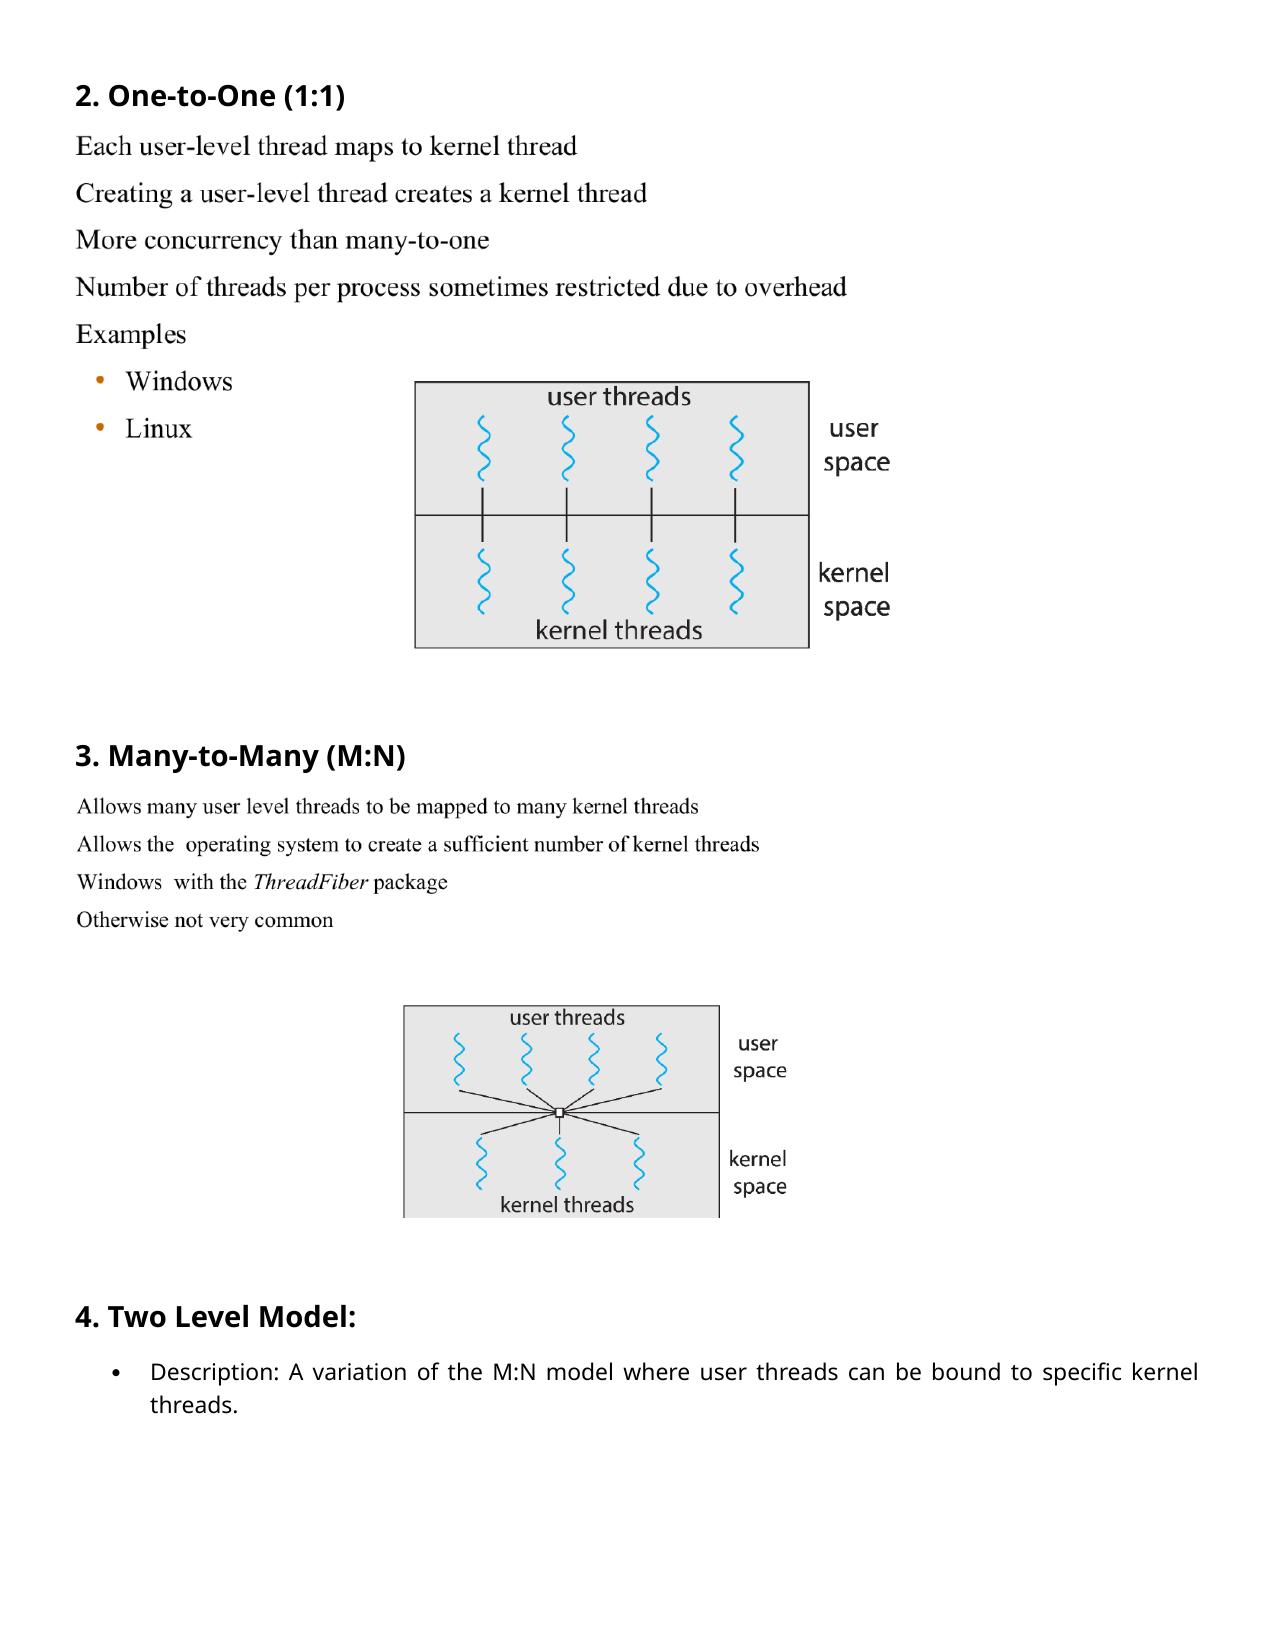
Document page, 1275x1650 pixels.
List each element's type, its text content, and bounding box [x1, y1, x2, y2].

picture [75, 134, 904, 657]
list Description: A variation of the M:N model where user threads can be bound to specific kernel threads. [112, 1356, 1200, 1421]
text 3. Many-to-Many (M:N) [75, 735, 1200, 775]
text 2. One-to-One (1:1) [75, 75, 1200, 115]
text 4. Two Level Model: [75, 1296, 1200, 1336]
picture [75, 794, 790, 1218]
